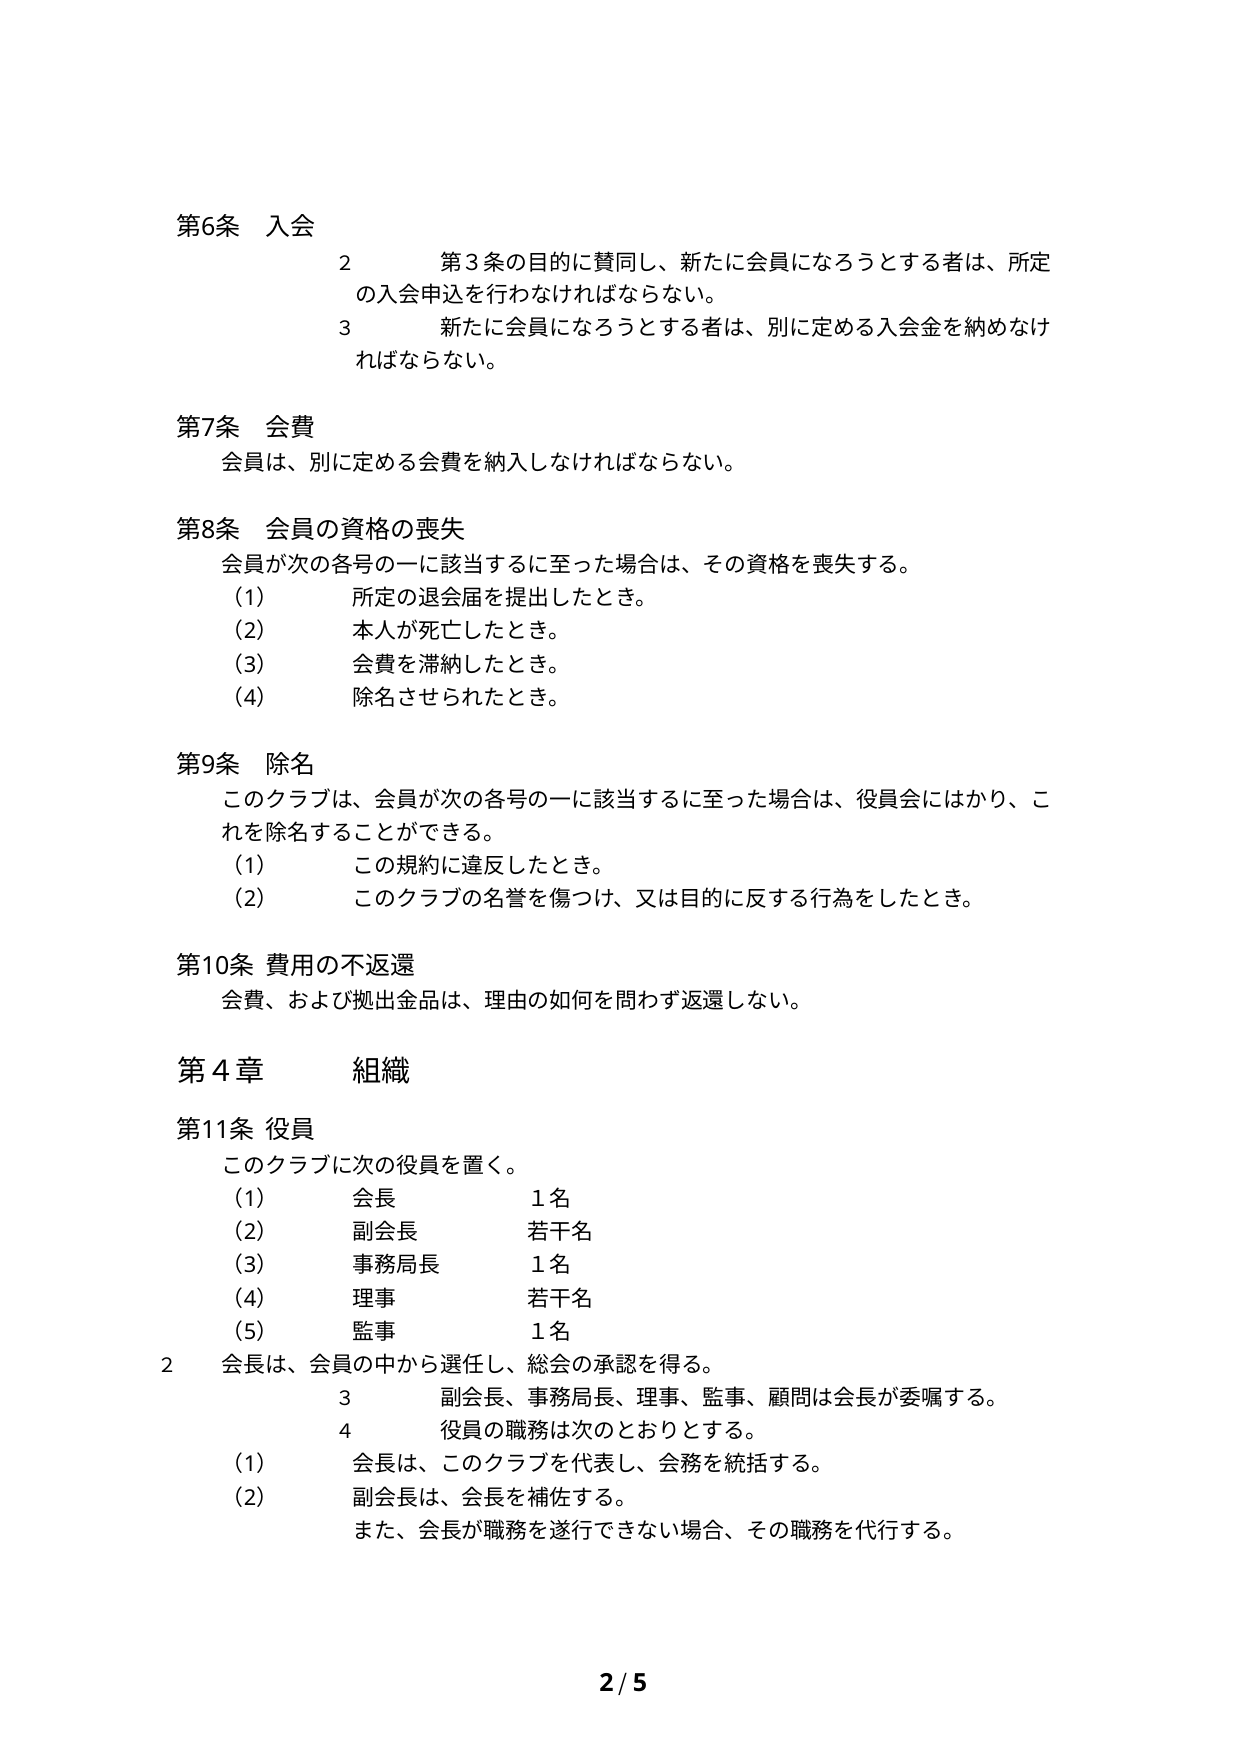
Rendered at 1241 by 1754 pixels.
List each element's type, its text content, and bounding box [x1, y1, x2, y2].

subtitle 入会 [176, 207, 1064, 243]
text 除名させられたとき。 [222, 680, 1064, 712]
subtitle 組織 [177, 1047, 1063, 1090]
list 所定の退会届を提出したとき。 [222, 580, 1064, 612]
list また、会長が職務を遂行できない場合、その職務を代行する。 [338, 1513, 1064, 1544]
text 副会長 若干名 [222, 1214, 606, 1246]
list この規約に違反したとき。 [222, 848, 1064, 879]
text 会員は、別に定める会費を納入しなければならない。 [221, 445, 1064, 477]
subtitle 除名 [176, 744, 1064, 781]
text 新たに会員になろうとする者は、別に定める入会金を納めなければならない。 [355, 310, 1064, 374]
list 会長は、このクラブを代表し、会務を統括する。 [222, 1446, 1064, 1478]
subtitle 費用の不返還 [176, 945, 1064, 982]
list 会長は、会員の中から選任し、総会の承認を得る。 [177, 1347, 1064, 1379]
text 理事 若干名 [222, 1281, 606, 1312]
text 第３条の目的に賛同し、新たに会員になろうとする者は、所定の入会申込を行わなければならない。 [355, 244, 1064, 309]
text このクラブの名誉を傷つけ、又は目的に反する行為をしたとき。 [222, 881, 1064, 913]
subtitle 会費 [176, 407, 1064, 443]
list 会長 １名 [222, 1181, 606, 1213]
subtitle 会員の資格の喪失 [176, 509, 1064, 546]
text 本人が死亡したとき。 [222, 613, 1064, 645]
text 監事 １名 [222, 1314, 606, 1346]
text 副会長、事務局長、理事、監事、顧問は会長が委嘱する。 [355, 1380, 1064, 1412]
text このクラブは、会員が次の各号の一に該当するに至った場合は、役員会にはかり、これを除名することができる。 [221, 782, 1064, 846]
text 副会長は、会長を補佐する。 [222, 1479, 1064, 1511]
text 役員の職務は次のとおりとする。 [355, 1413, 1064, 1445]
text このクラブに次の役員を置く。 [221, 1148, 1064, 1179]
subtitle 役員 [176, 1110, 1064, 1146]
text 事務局長 １名 [222, 1247, 606, 1279]
text 会費を滞納したとき。 [222, 647, 1064, 678]
text 会員が次の各号の一に該当するに至った場合は、その資格を喪失する。 [221, 547, 1064, 579]
text 会費、および拠出金品は、理由の如何を問わず返還しない。 [221, 983, 1064, 1015]
